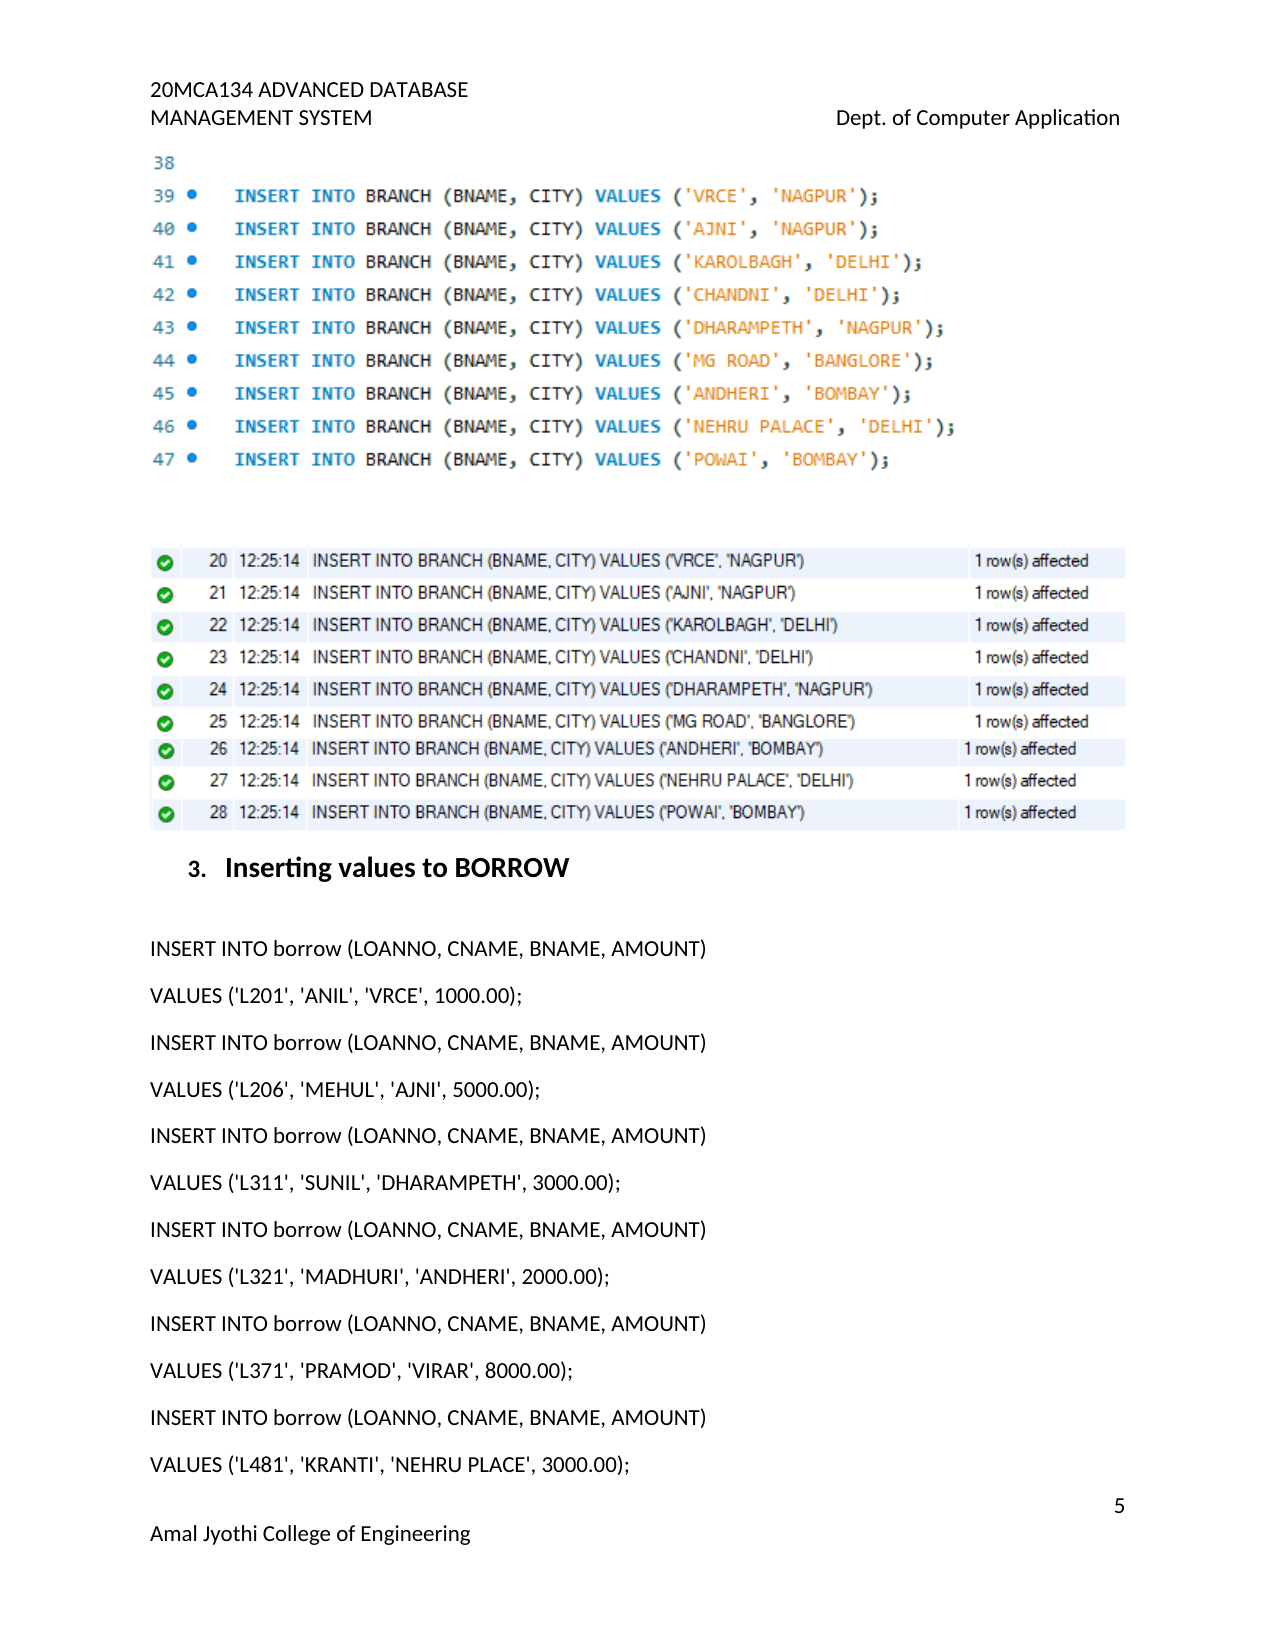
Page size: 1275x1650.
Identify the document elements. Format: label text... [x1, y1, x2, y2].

text VALUES ('L481', 'KRANTI', 'NEHRU PLACE', 3000.00); [150, 1450, 1125, 1478]
text VALUES ('L201', 'ANIL', 'VRCE', 1000.00); [150, 981, 1125, 1009]
text INSERT INTO borrow (LOANNO, CNAME, BNAME, AMOUNT) [150, 1215, 1125, 1243]
text VALUES ('L206', 'MEHUL', 'AJNI', 5000.00); [150, 1075, 1125, 1103]
text INSERT INTO borrow (LOANNO, CNAME, BNAME, AMOUNT) [150, 1122, 1125, 1150]
text INSERT INTO borrow (LOANNO, CNAME, BNAME, AMOUNT) [150, 1309, 1125, 1337]
picture [150, 739, 1125, 830]
text INSERT INTO borrow (LOANNO, CNAME, BNAME, AMOUNT) [150, 934, 1125, 962]
text VALUES ('L311', 'SUNIL', 'DHARAMPETH', 3000.00); [150, 1168, 1125, 1197]
picture [150, 150, 1077, 480]
list Inserting values to BORROW [187, 849, 1125, 884]
text INSERT INTO borrow (LOANNO, CNAME, BNAME, AMOUNT) [150, 1028, 1125, 1056]
text VALUES ('L371', 'PRAMOD', 'VIRAR', 8000.00); [150, 1356, 1125, 1384]
text VALUES ('L321', 'MADHURI', 'ANDHERI', 2000.00); [150, 1262, 1125, 1290]
text INSERT INTO borrow (LOANNO, CNAME, BNAME, AMOUNT) [150, 1403, 1125, 1431]
picture [150, 545, 1125, 738]
